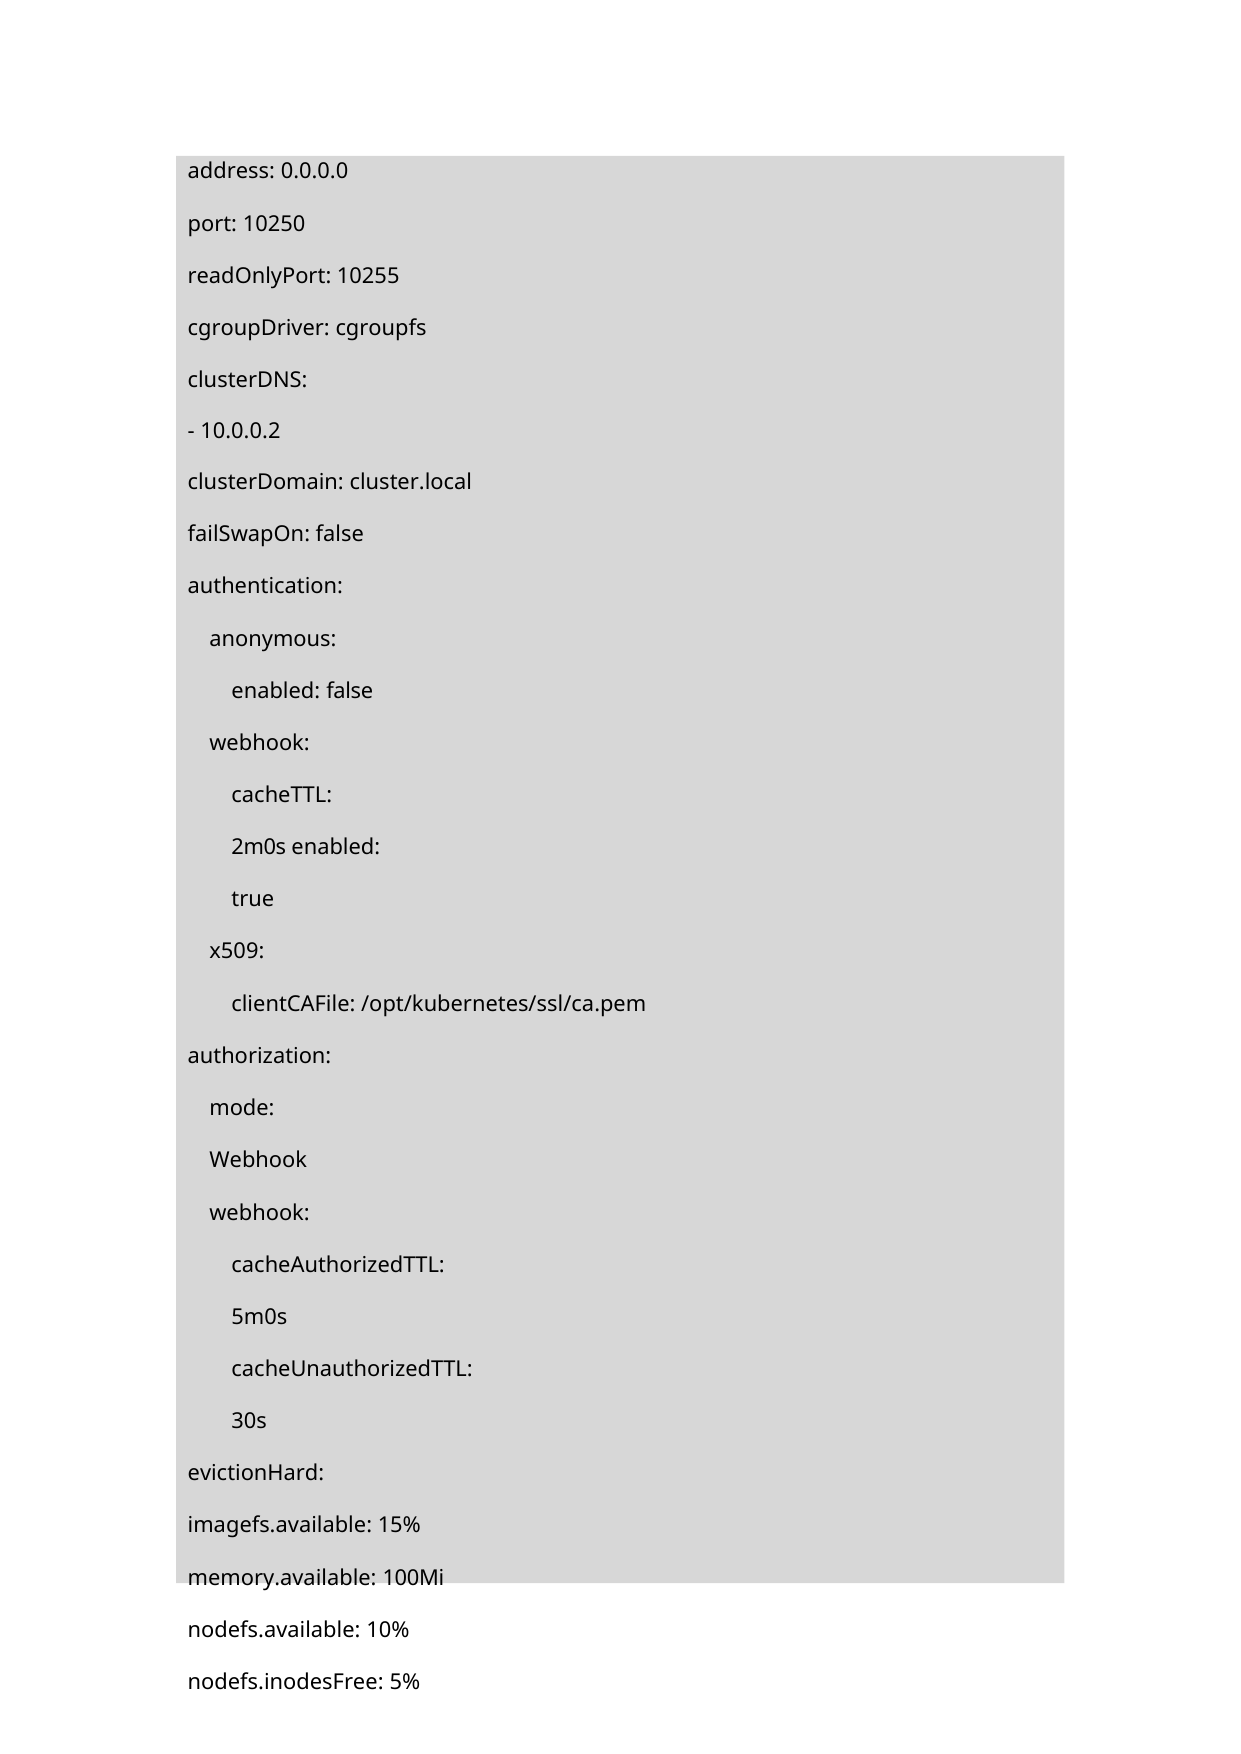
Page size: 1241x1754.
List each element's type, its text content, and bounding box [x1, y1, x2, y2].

text webhook: cacheTTL: 2m0s enabled: true [209, 727, 386, 913]
text readOnlyPort: 10255 cgroupDriver: cgroupfs clusterDNS: [187, 259, 430, 393]
text evictionHard: imagefs.available: 15% memory.available: 100Mi nodefs.available: 10% [187, 1457, 495, 1643]
text - 10.0.0.2 [187, 416, 1194, 444]
text mode: Webhook webhook: [209, 1092, 353, 1226]
text cacheAuthorizedTTL: 5m0s cacheUnauthorizedTTL: 30s [231, 1249, 506, 1435]
text address: 0.0.0.0 [187, 155, 1194, 185]
text clientCAFile: /opt/kubernetes/ssl/ca.pem authorization: [187, 988, 670, 1069]
text nodefs.inodesFree: 5% [187, 1666, 1194, 1695]
text x509: [209, 935, 1194, 965]
text port: 10250 [187, 207, 1194, 237]
text anonymous: enabled: false [209, 623, 386, 704]
text clusterDomain: cluster.local failSwapOn: false authentication: [187, 466, 495, 600]
